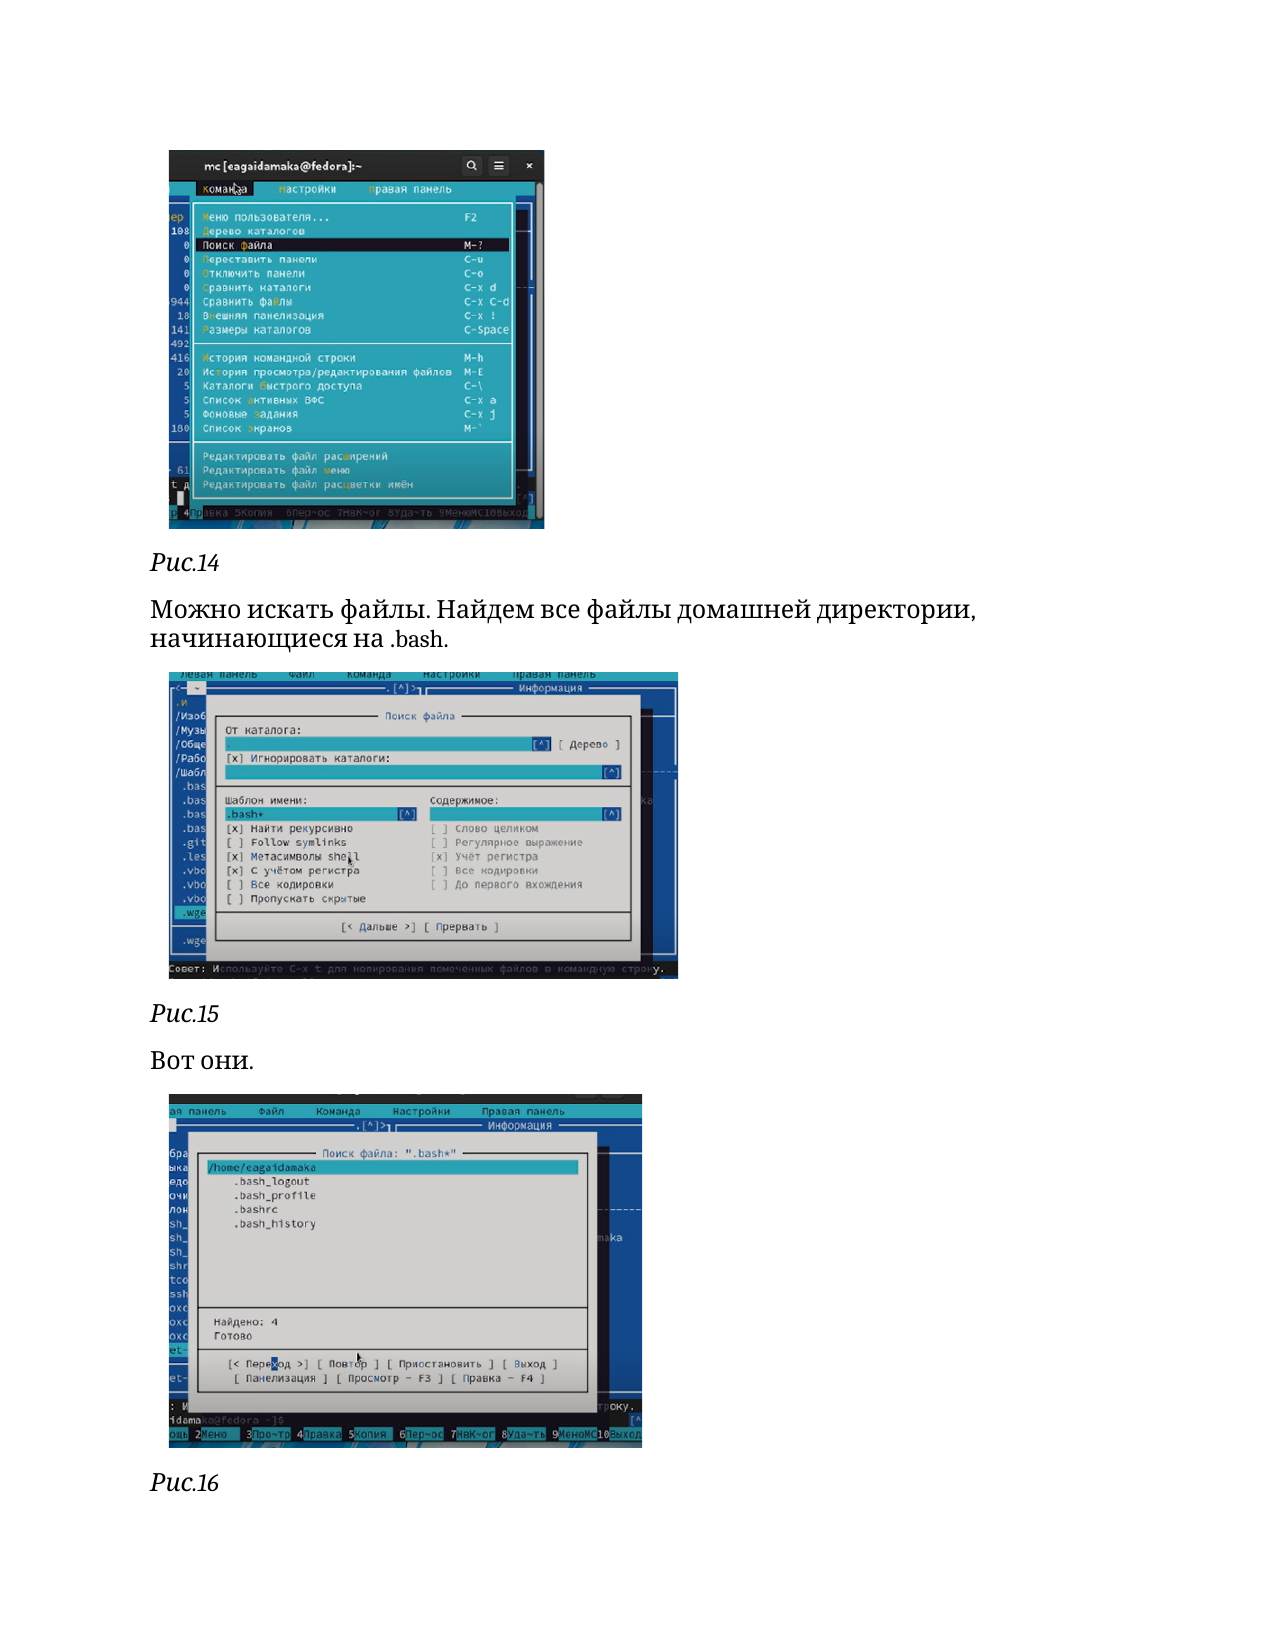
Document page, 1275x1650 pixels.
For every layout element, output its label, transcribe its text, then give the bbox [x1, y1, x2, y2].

text Можно искать файлы. Найдем все файлы домашней директории, начинающиеся на .bash. [150, 596, 1125, 654]
picture [168, 672, 679, 979]
text Рис.16 [150, 1469, 1125, 1497]
text Рис.15 [150, 1000, 1125, 1028]
picture [168, 150, 545, 529]
text Вот они. [150, 1047, 1125, 1076]
text Рис.14 [150, 549, 1125, 578]
picture [168, 1094, 643, 1448]
